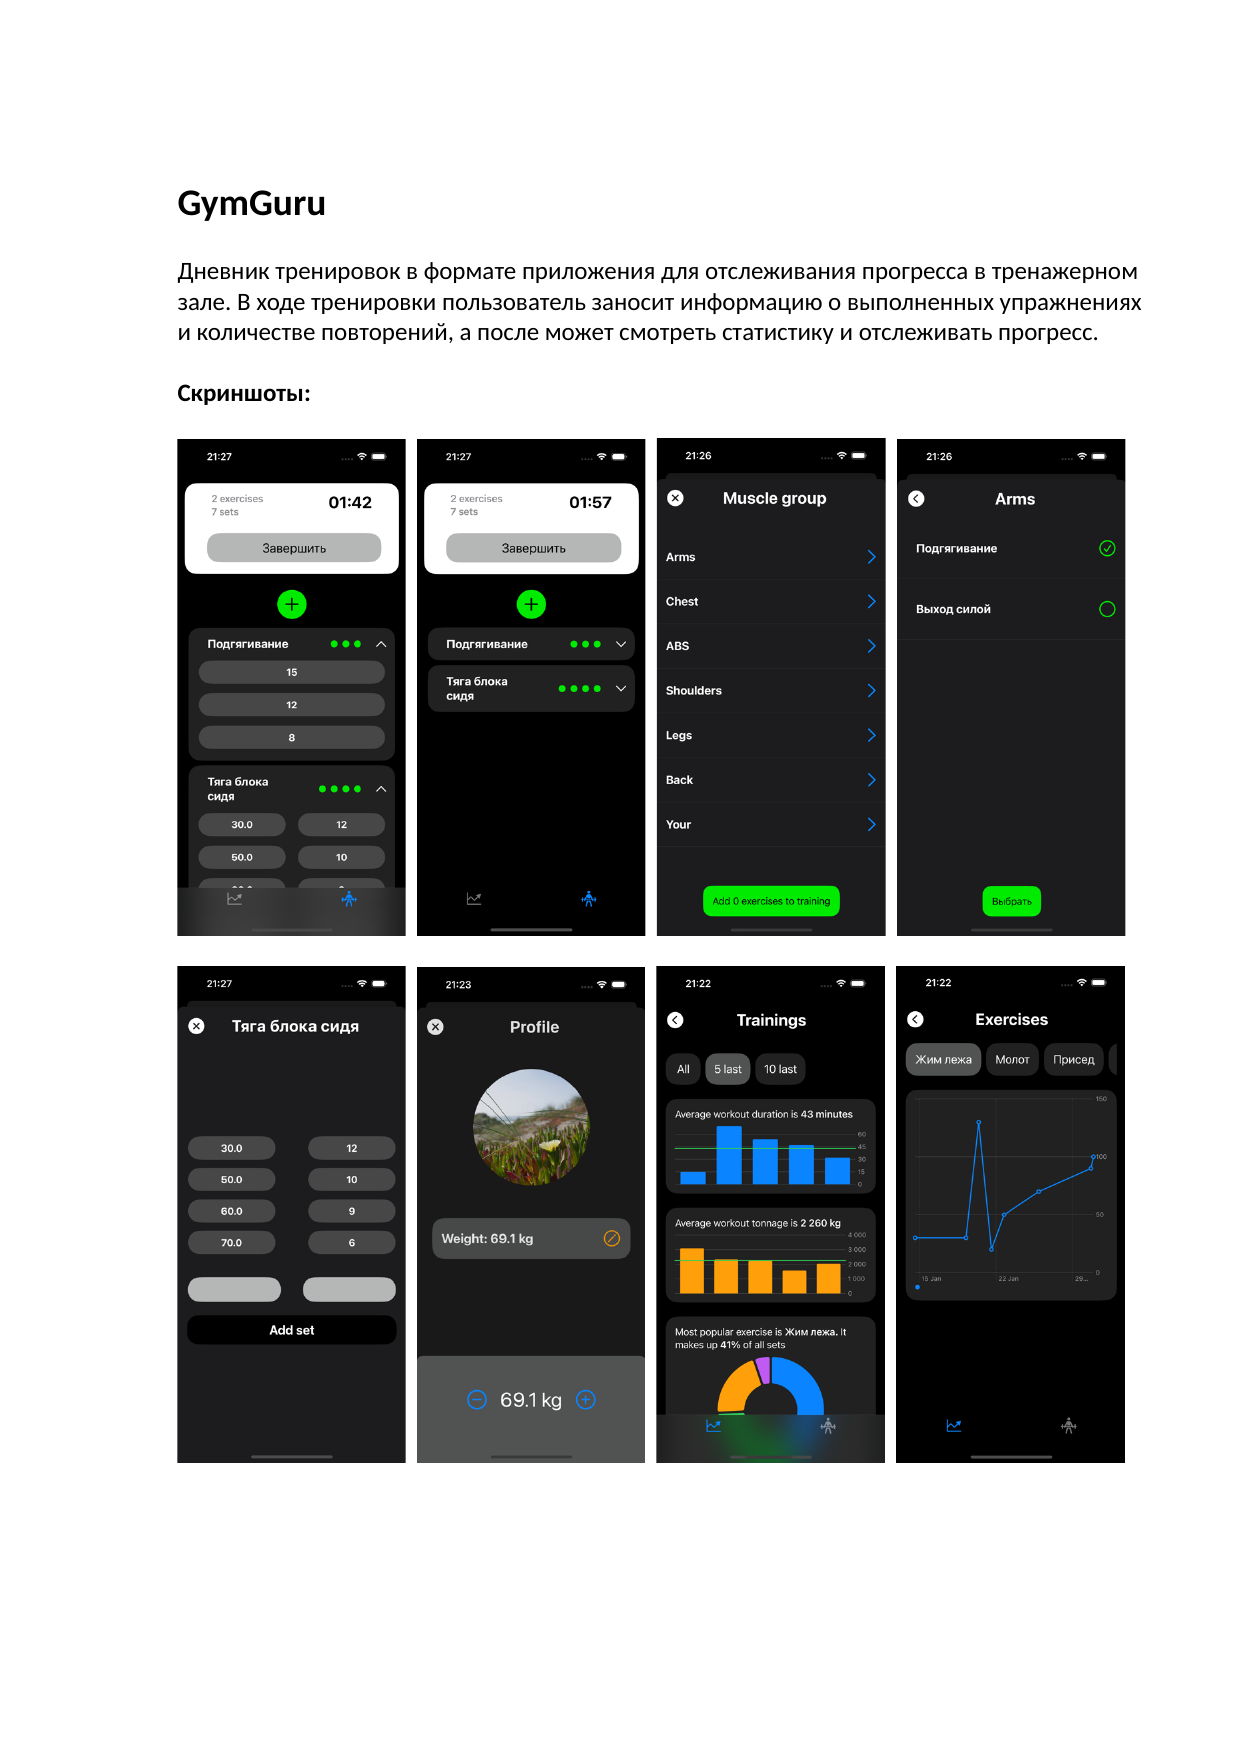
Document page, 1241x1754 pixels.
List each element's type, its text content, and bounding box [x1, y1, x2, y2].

picture [177, 966, 406, 1463]
picture [417, 967, 645, 1463]
picture [897, 439, 1126, 936]
picture [177, 439, 406, 936]
picture [896, 966, 1125, 1463]
picture [656, 438, 886, 936]
picture [417, 439, 646, 936]
picture [656, 966, 885, 1463]
text Скриншоты: [177, 378, 1152, 408]
text GymGuru [177, 179, 1152, 225]
text Дневник тренировок в формате приложения для отслеживания прогресса в тренажерном зале. В ходе тренировки пользователь заносит информацию о выполненных упражнениях и количестве повторений, а после может смотреть статистику и отслеживать прогресс. [177, 256, 1152, 347]
